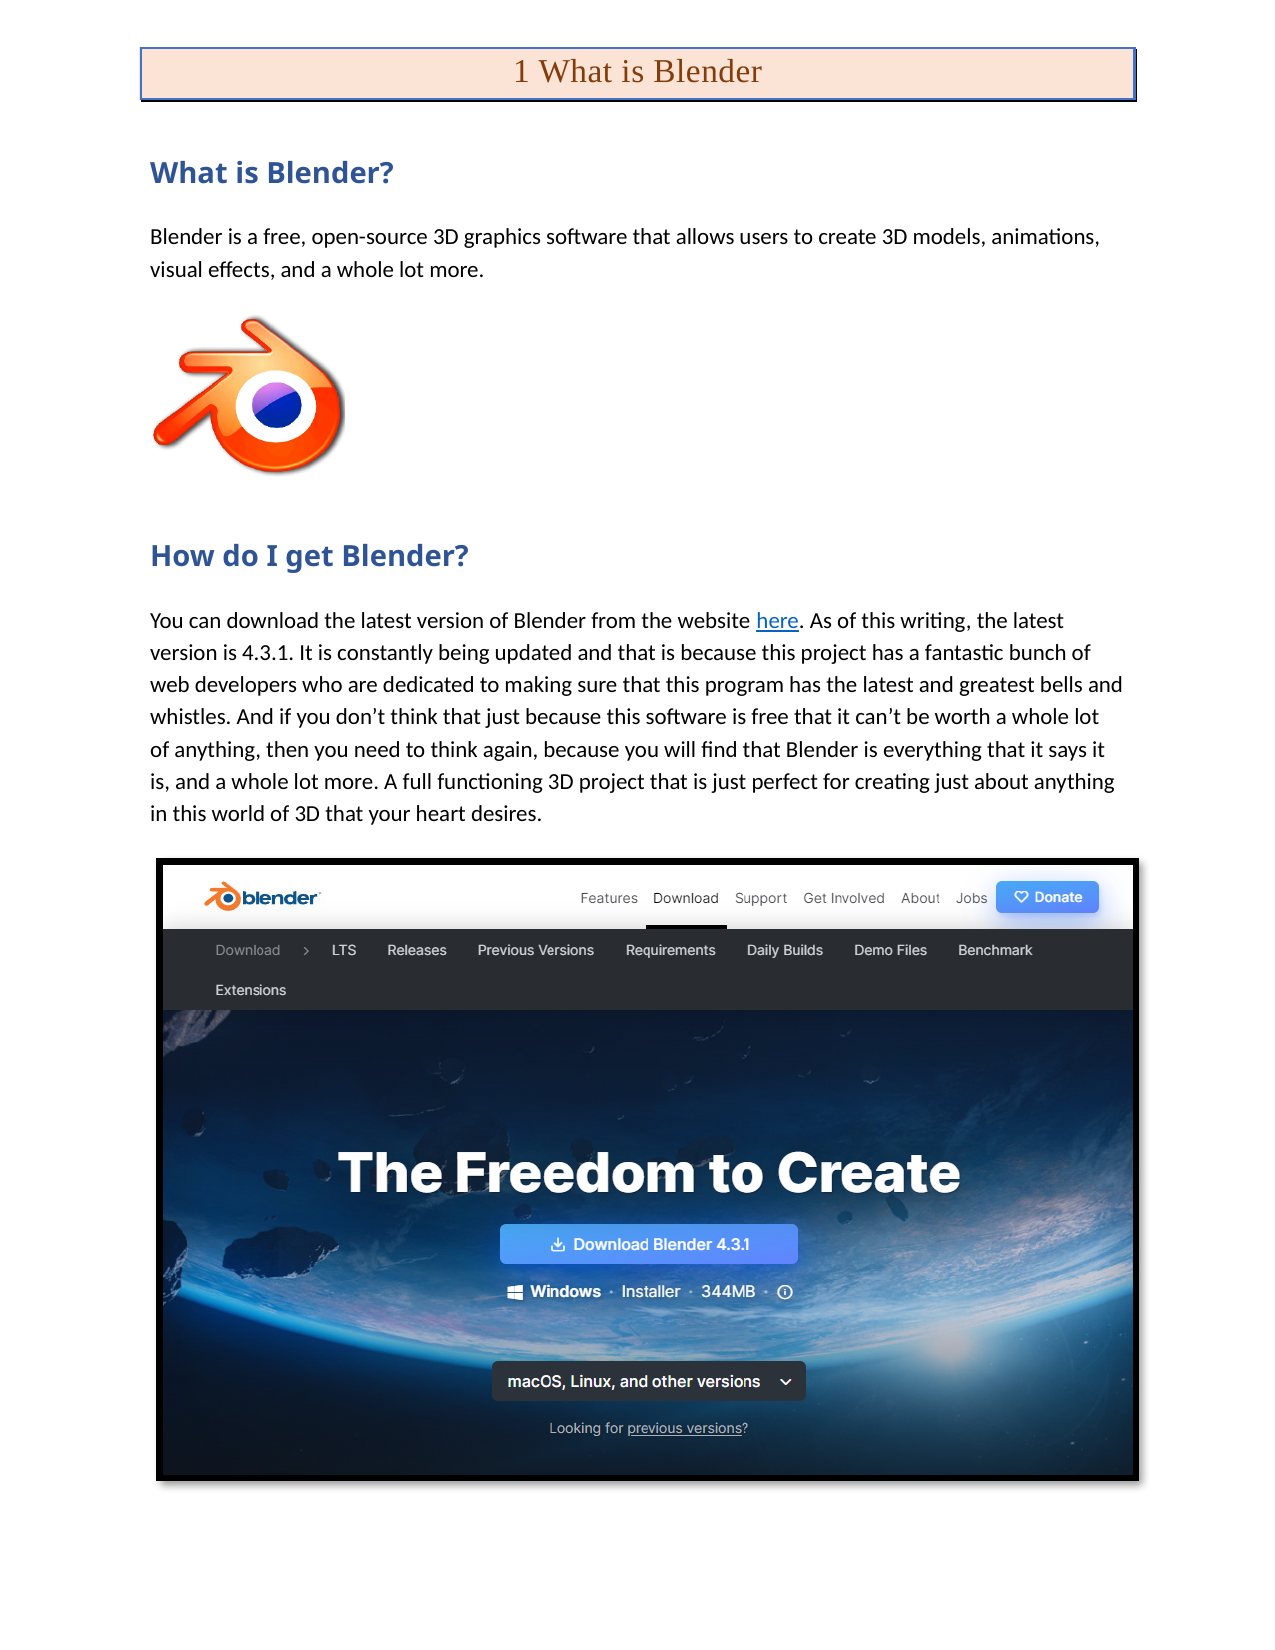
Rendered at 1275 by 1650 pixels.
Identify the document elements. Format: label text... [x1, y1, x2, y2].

title 1 What is Blender [142, 49, 1133, 98]
subtitle What is Blender? [150, 152, 1125, 192]
text You can download the latest version of Blender from the website here. As of this writing, the latest version is 4.3.1. It is constantly being updated and that is because this project has a fantastic bunch of web developers who are dedicated to making sure that this program has the latest and greatest bells and whistles. And if you don’t think that just because this software is free that it can’t be worth a whole lot of anything, then you need to think again, because you will find that Blender is everything that it says it is, and a whole lot more. A full functioning 3D project that is just perfect for creating just about anything in this world of 3D that your heart desires. [150, 606, 1125, 827]
picture [163, 865, 1133, 1475]
subtitle How do I get Blender? [150, 535, 1125, 575]
picture [150, 307, 346, 482]
text Blender is a free, open-source 3D graphics software that allows users to create 3D models, animations, visual effects, and a whole lot more. [150, 222, 1125, 283]
